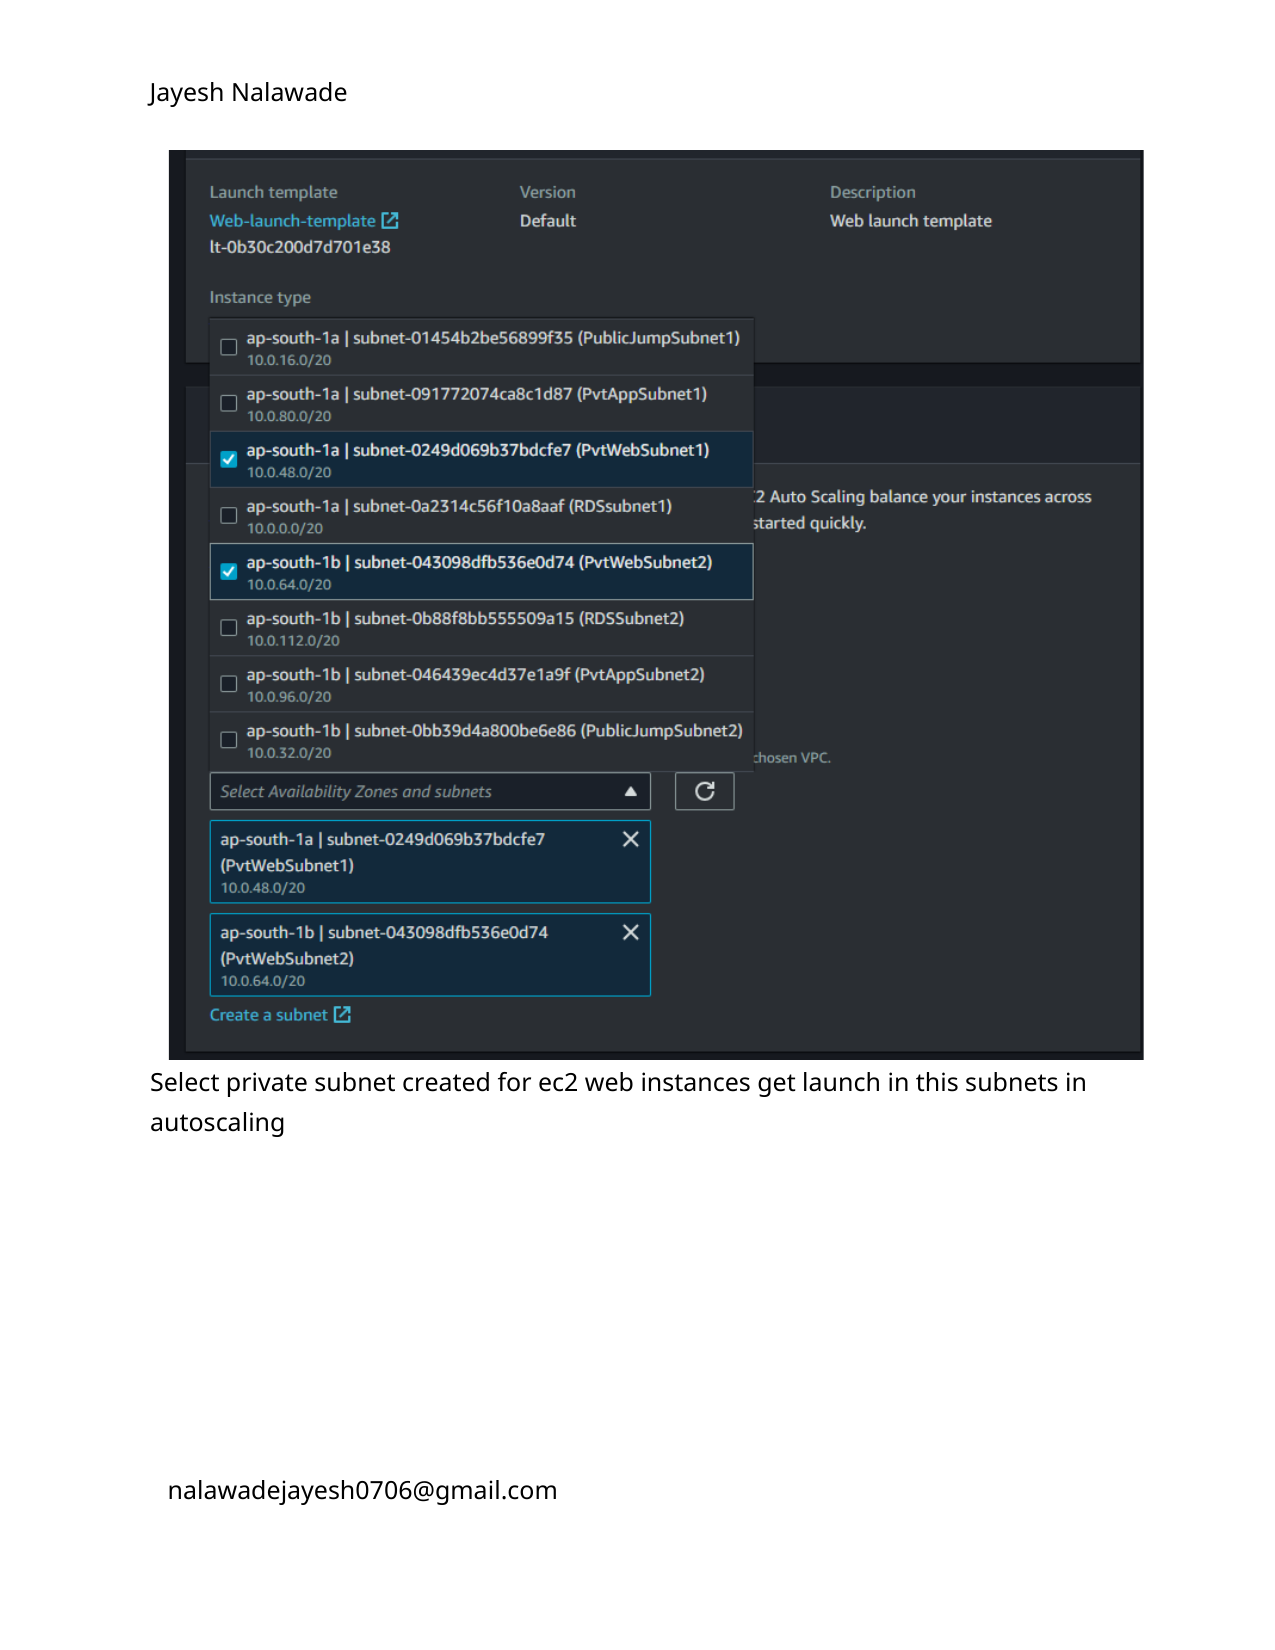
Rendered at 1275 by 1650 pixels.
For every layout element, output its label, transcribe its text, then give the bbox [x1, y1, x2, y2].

text Select private subnet created for ec2 web instances get launch in this subnets in autoscaling [150, 150, 1125, 1138]
